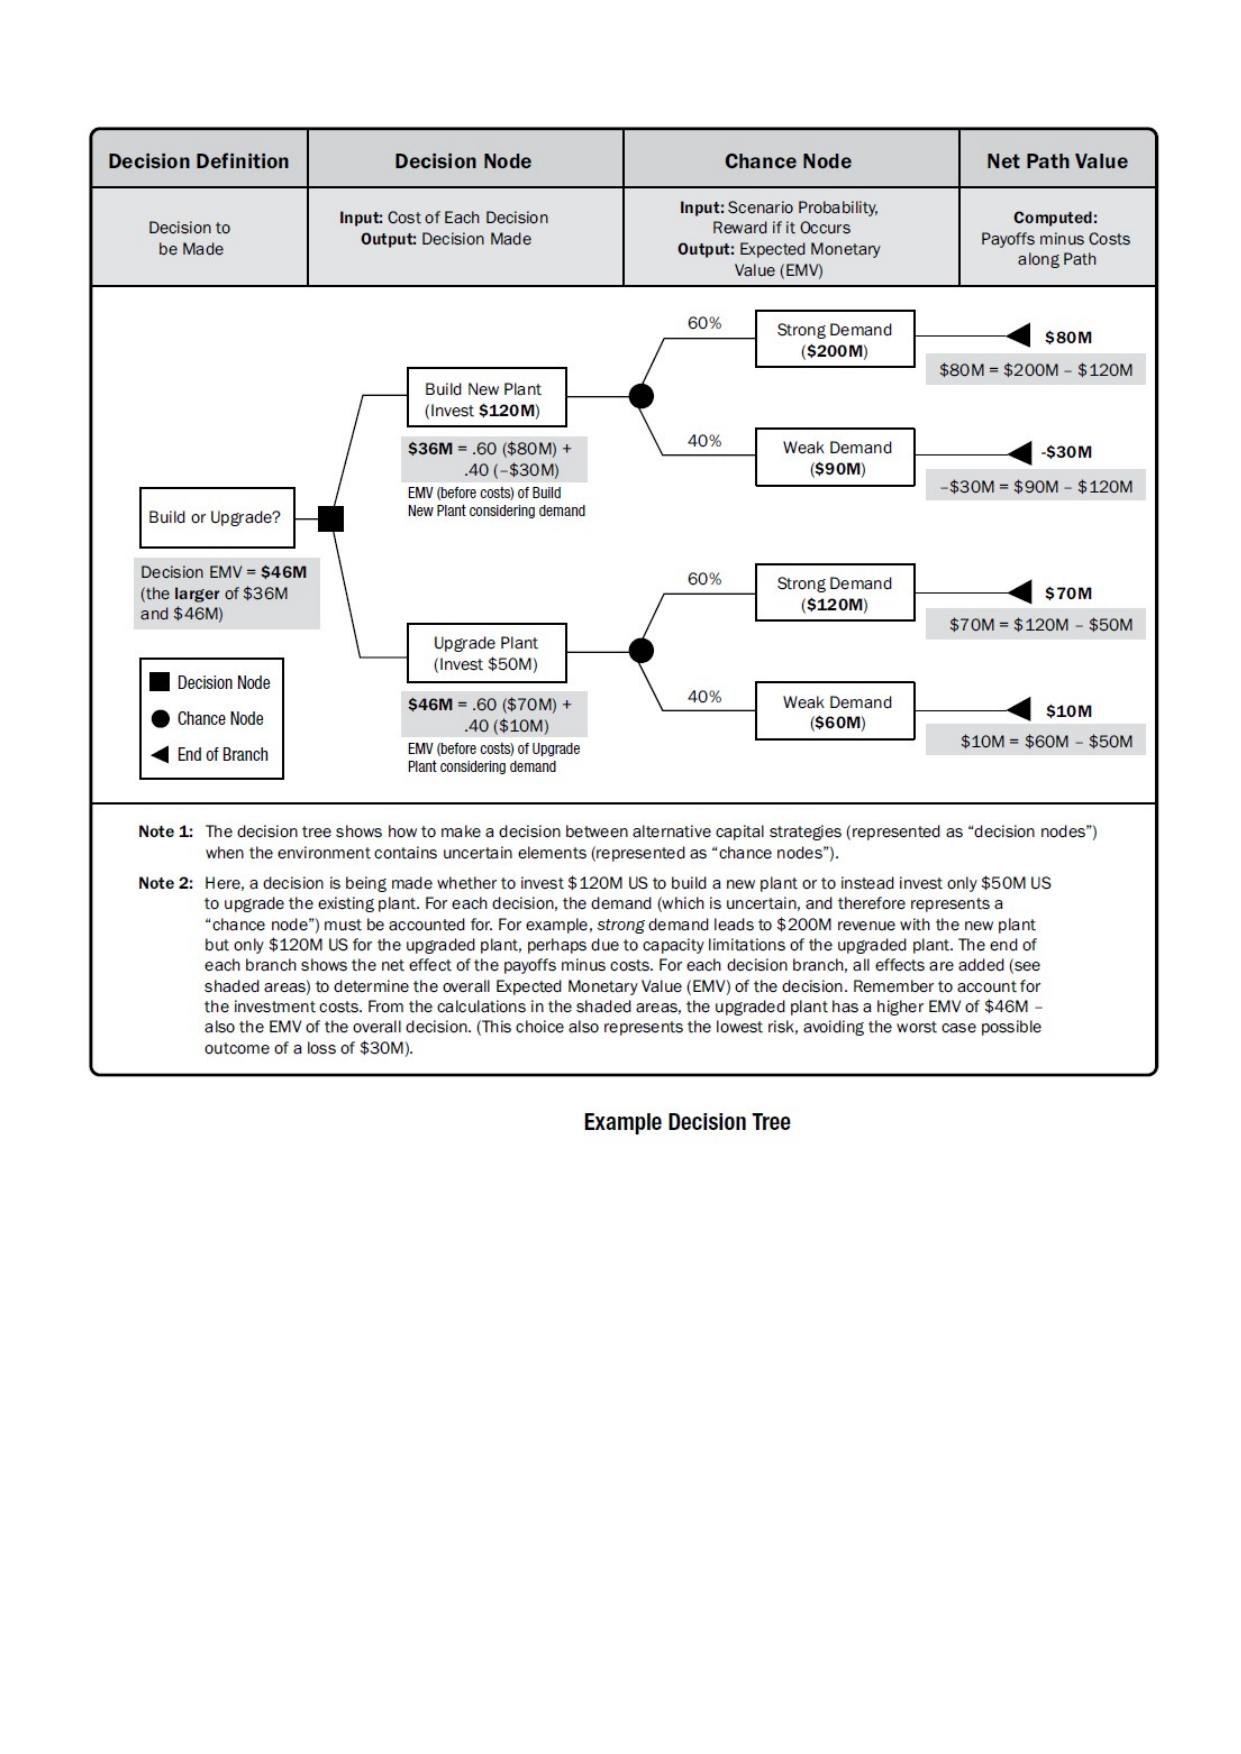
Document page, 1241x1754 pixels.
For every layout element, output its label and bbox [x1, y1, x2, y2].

picture [81, 120, 1173, 1148]
